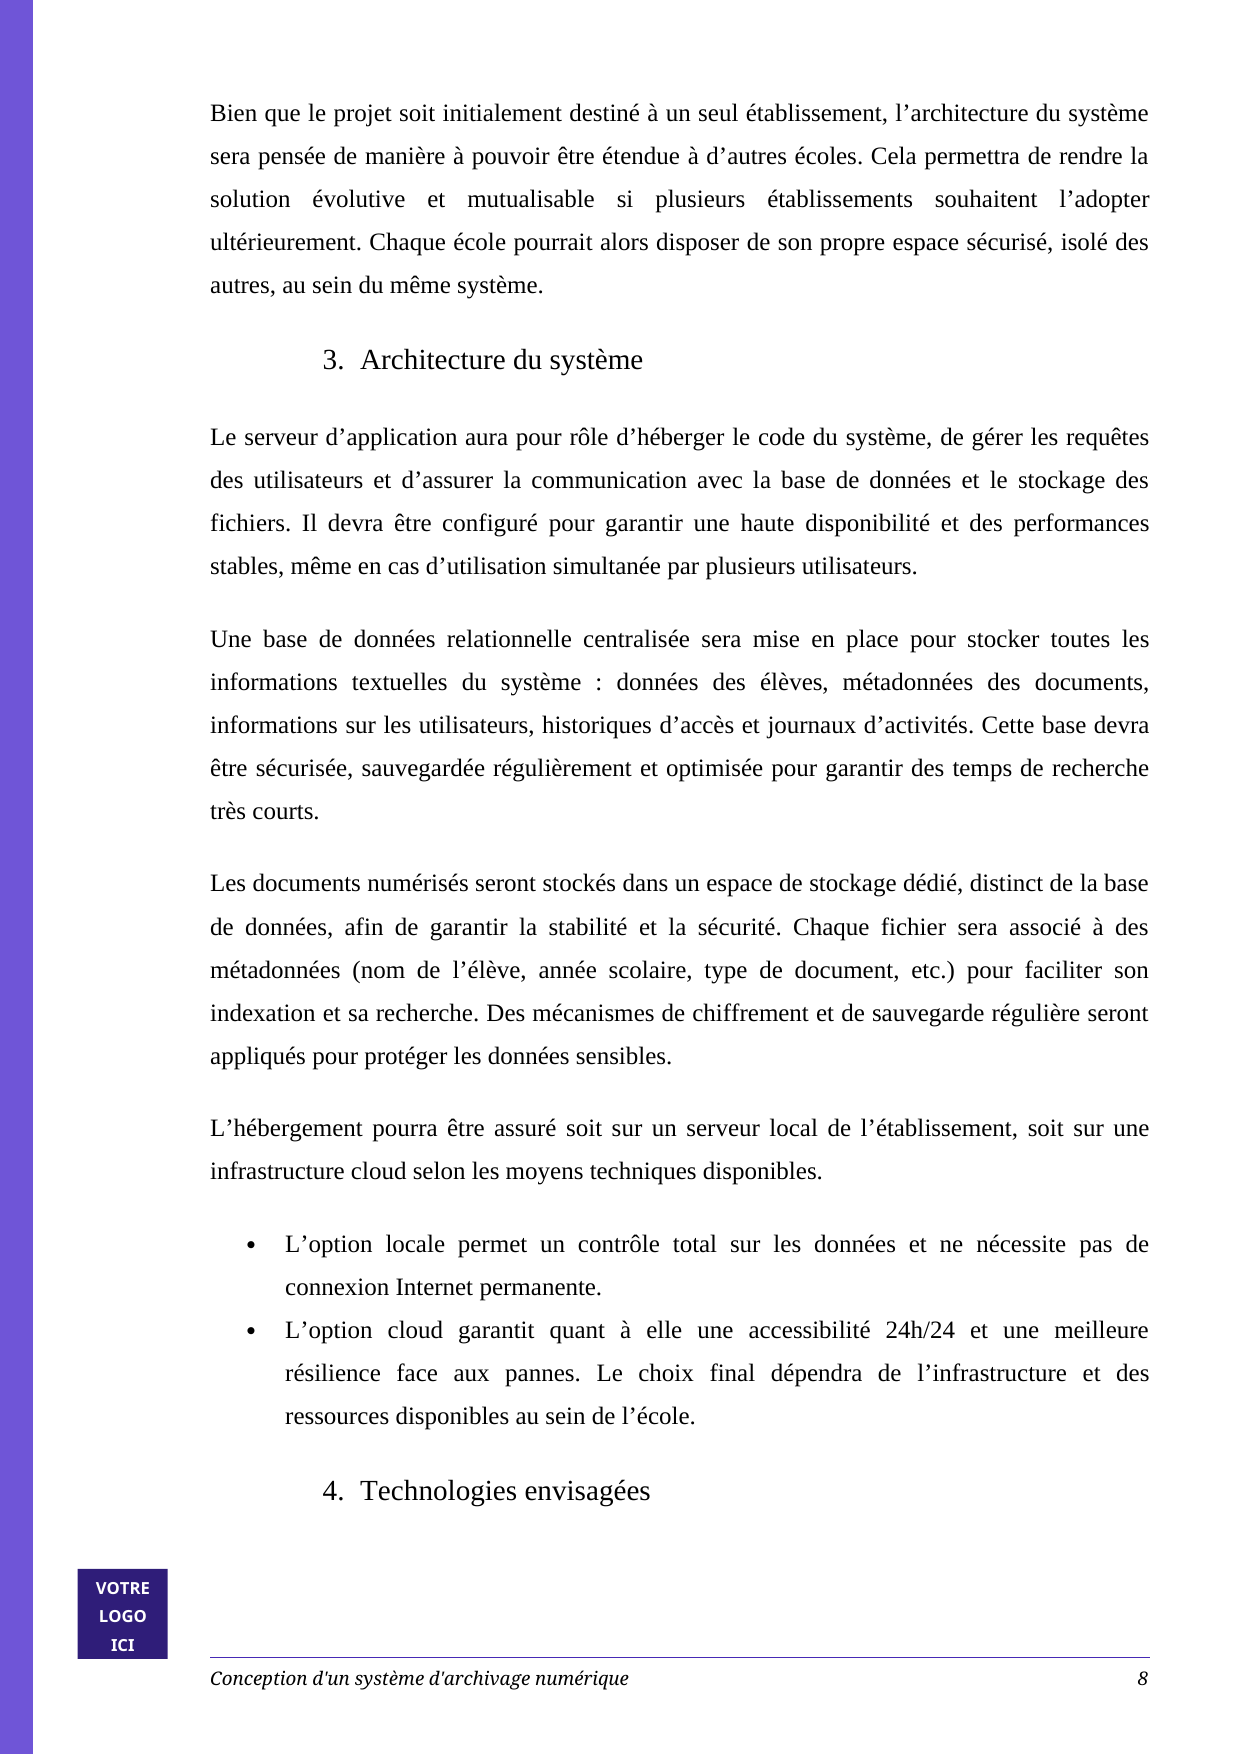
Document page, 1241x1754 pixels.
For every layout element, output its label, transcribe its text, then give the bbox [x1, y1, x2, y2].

text Le serveur d’application aura pour rôle d’héberger le code du système, de gérer les requêtes des utilisateurs et d’assurer la communication avec la base de données et le stockage des fichiers. Il devra être configuré pour garantir une haute disponibilité et des performances stables, même en cas d’utilisation simultanée par plusieurs utilisateurs. [210, 617, 1150, 775]
text L’hébergement pourra être assuré soit sur un serveur local de l’établissement, soit sur une infrastructure cloud selon les moyens techniques disponibles. [210, 1308, 1150, 1380]
list L’option locale permet un contrôle total sur les données et ne nécessite pas de connexion Internet permanente. [247, 1423, 1150, 1495]
text Bien que le projet soit initialement destiné à un seul établissement, l’architecture du système sera pensée de manière à pouvoir être étendue à d’autres écoles. Cela permettra de rendre la solution évolutive et mutualisable si plusieurs établissements souhaitent l’adopter ultérieurement. Chaque école pourrait alors disposer de son propre espace sécurisé, isolé des autres, au sein du même système. [210, 293, 1150, 494]
text Une base de données relationnelle centralisée sera mise en place pour stocker toutes les informations textuelles du système : données des élèves, métadonnées des documents, informations sur les utilisateurs, historiques d’accès et journaux d’activités. Cette base devra être sécurisée, sauvegardée régulièrement et optimisée pour garantir des temps de recherche très courts. [210, 818, 1150, 1020]
text Les documents numérisés seront stockés dans un espace de stockage dédié, distinct de la base de données, afin de garantir la stabilité et la sécurité. Chaque fichier sera associé à des métadonnées (nom de l’élève, année scolaire, type de document, etc.) pour faciliter son indexation et sa recherche. Des mécanismes de chiffrement et de sauvegarde régulière seront appliqués pour protéger les données sensibles. [210, 1063, 1150, 1264]
list Architecture du système [322, 537, 1150, 571]
list Architecture multi-écoles [322, 213, 1150, 247]
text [210, 98, 1150, 169]
